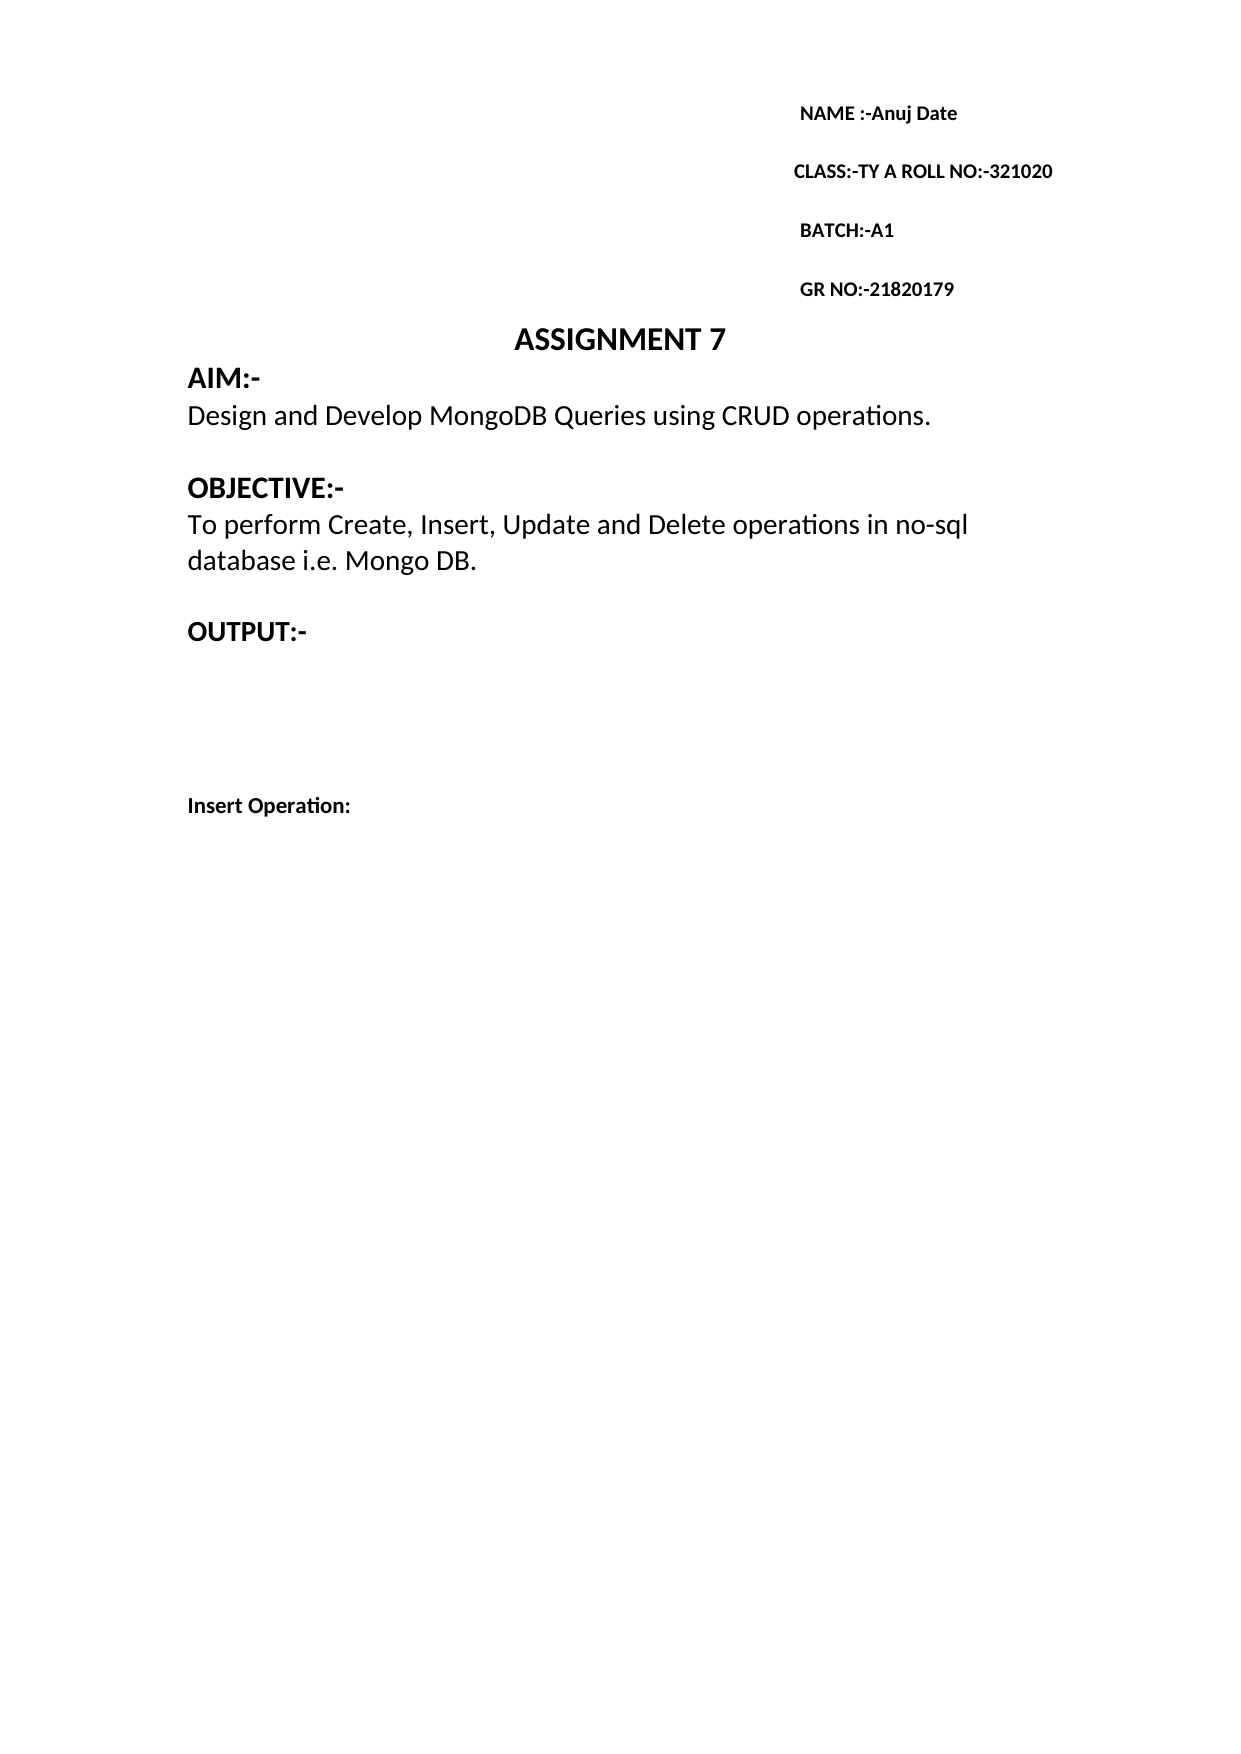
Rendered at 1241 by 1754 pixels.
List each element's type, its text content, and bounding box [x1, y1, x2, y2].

text OUTPUT:- [187, 613, 1053, 648]
text Design and Develop MongoDB Queries using CRUD operations. [187, 397, 1053, 432]
text OBJECTIVE:- [187, 468, 1053, 506]
text Insert Operation: [187, 791, 1053, 819]
text AIM:- [187, 358, 1053, 397]
text ASSIGNMENT 7 [187, 318, 1053, 358]
text To perform Create, Insert, Update and Delete operations in no-sql database i.e. Mongo DB. [187, 506, 1053, 577]
